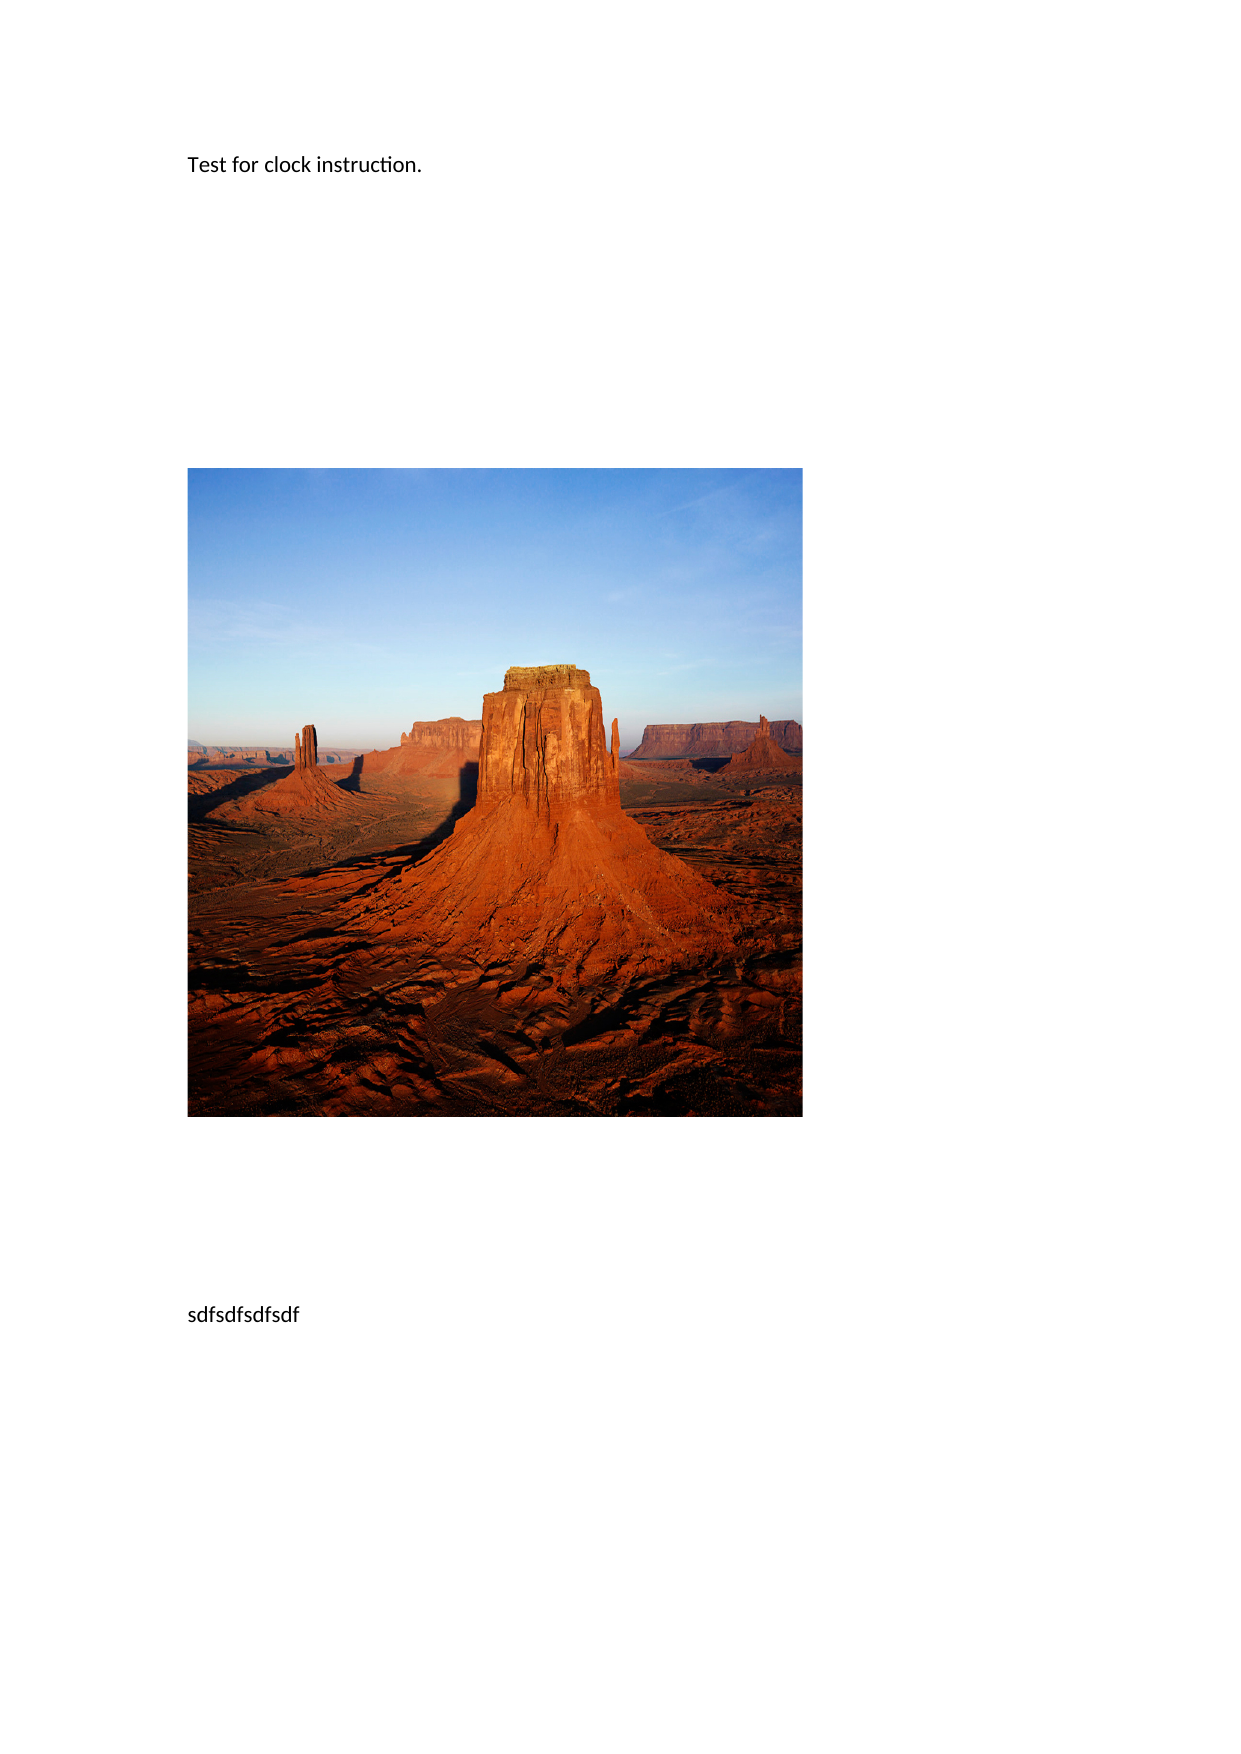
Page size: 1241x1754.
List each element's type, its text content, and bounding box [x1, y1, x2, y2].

text Test for clock instruction. [187, 150, 1053, 178]
text sdfsdfsdfsdf [187, 1300, 1053, 1328]
picture [187, 468, 803, 1117]
